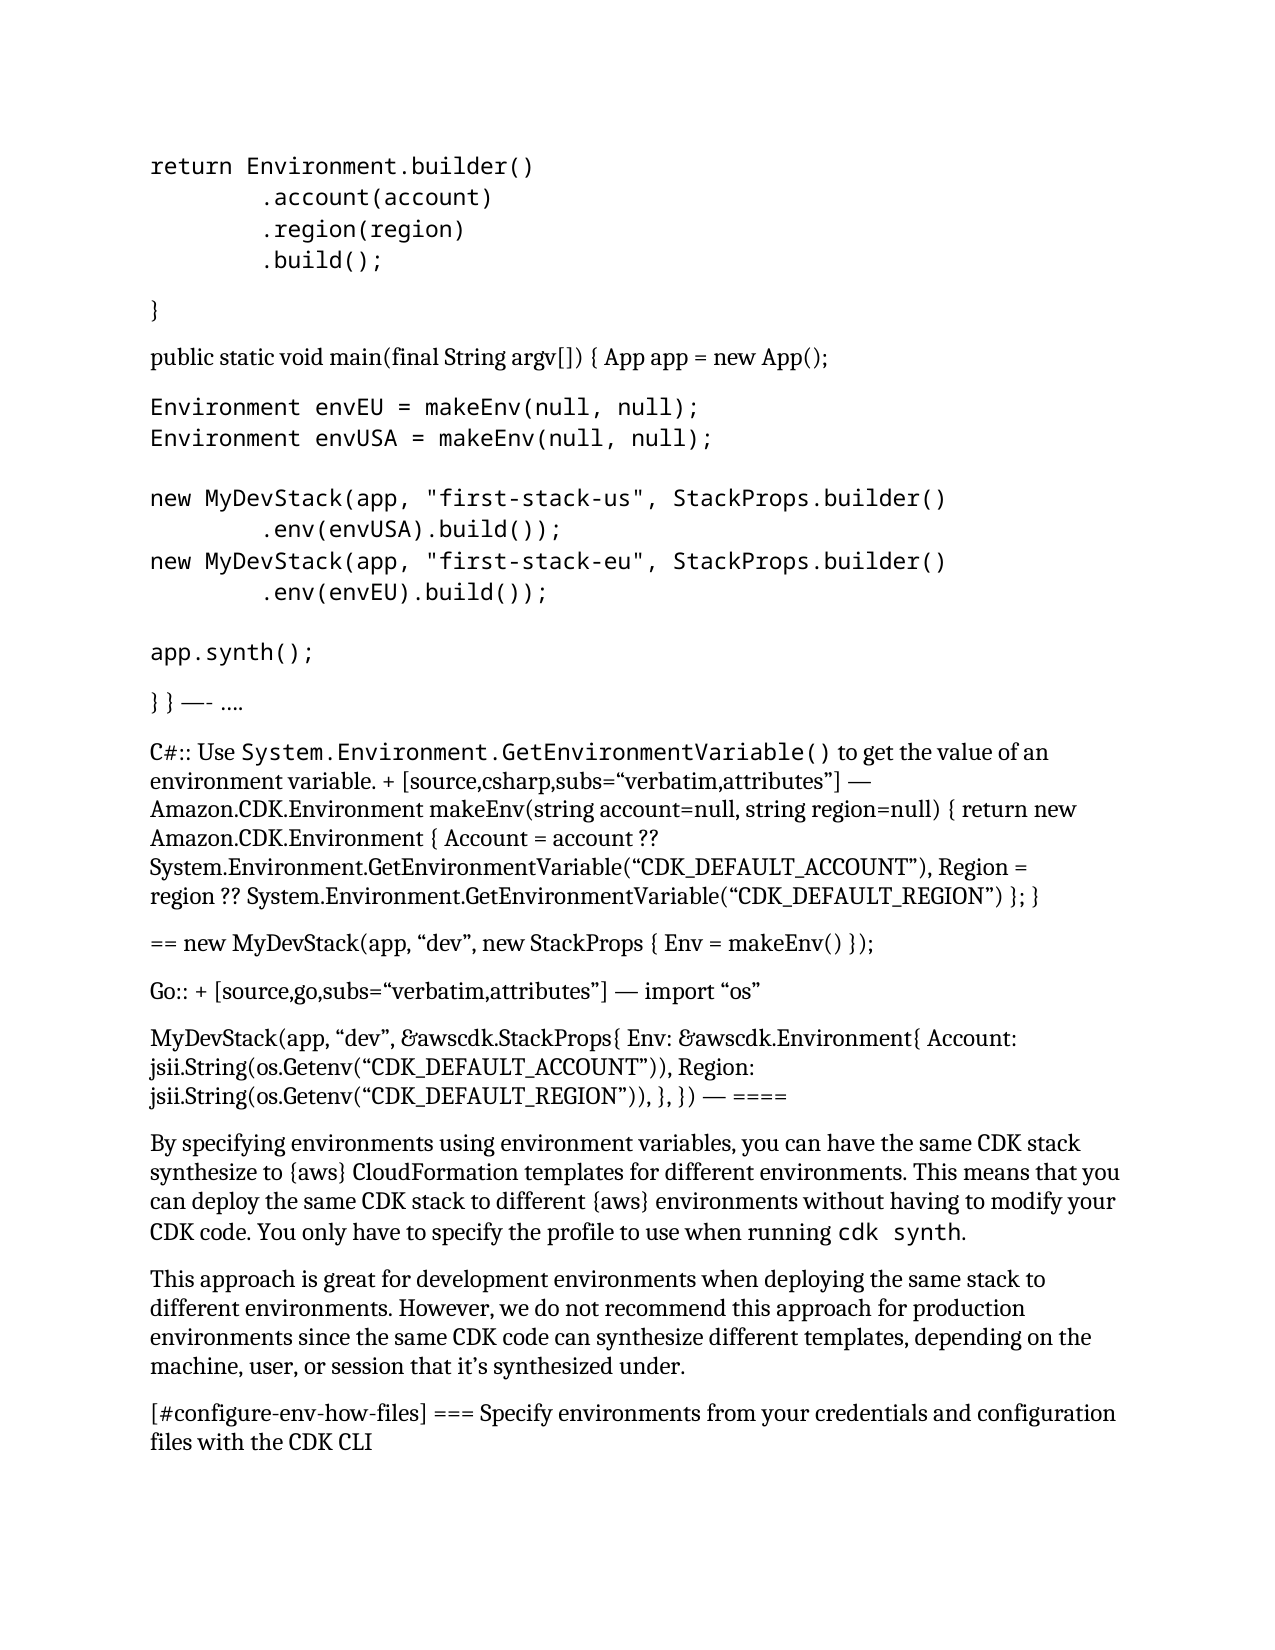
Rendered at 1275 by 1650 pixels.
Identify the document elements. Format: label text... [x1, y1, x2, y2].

text == new MyDevStack(app, “dev”, new StackProps { Env = makeEnv() }); [150, 929, 1125, 958]
text This approach is great for development environments when deploying the same stack to different environments. However, we do not recommend this approach for production environments since the same CDK code can synthesize different templates, depending on the machine, user, or session that it’s synthesized under. [150, 1265, 1125, 1380]
text By specifying environments using environment variables, you can have the same CDK stack synthesize to {aws} CloudFormation templates for different environments. This means that you can deploy the same CDK stack to different {aws} environments without having to modify your CDK code. You only have to specify the profile to use when running cdk synth. [150, 1129, 1125, 1247]
text C#:: Use System.Environment.GetEnvironmentVariable() to get the value of an environment variable. + [source,csharp,subs=“verbatim,attributes”] — Amazon.CDK.Environment makeEnv(string account=null, string region=null) { return new Amazon.CDK.Environment { Account = account ?? System.Environment.GetEnvironmentVariable(“CDK_DEFAULT_ACCOUNT”), Region = region ?? System.Environment.GetEnvironmentVariable(“CDK_DEFAULT_REGION”) }; } [150, 735, 1125, 910]
text } [150, 296, 1125, 324]
text MyDevStack(app, “dev”, &awscdk.StackProps{ Env: &awscdk.Environment{ Account: jsii.String(os.Getenv(“CDK_DEFAULT_ACCOUNT”)), Region: jsii.String(os.Getenv(“CDK_DEFAULT_REGION”)), }, }) — ==== [150, 1024, 1125, 1110]
text Environment envEU = makeEnv(null, null); Environment envUSA = makeEnv(null, null); new MyDevStack(app, "first-stack-us", StackProps.builder() .env(envUSA).build()); new MyDevStack(app, "first-stack-eu", StackProps.builder() .env(envEU).build()); app.synth(); [150, 391, 1125, 667]
text return Environment.builder() .account(account) .region(region) .build(); [150, 150, 1125, 275]
text } } —- …. [150, 688, 1125, 717]
text [#configure-env-how-files] === Specify environments from your credentials and configuration files with the CDK CLI [150, 1399, 1125, 1457]
text Go:: + [source,go,subs=“verbatim,attributes”] — import “os” [150, 977, 1125, 1005]
text public static void main(final String argv[]) { App app = new App(); [150, 343, 1125, 372]
